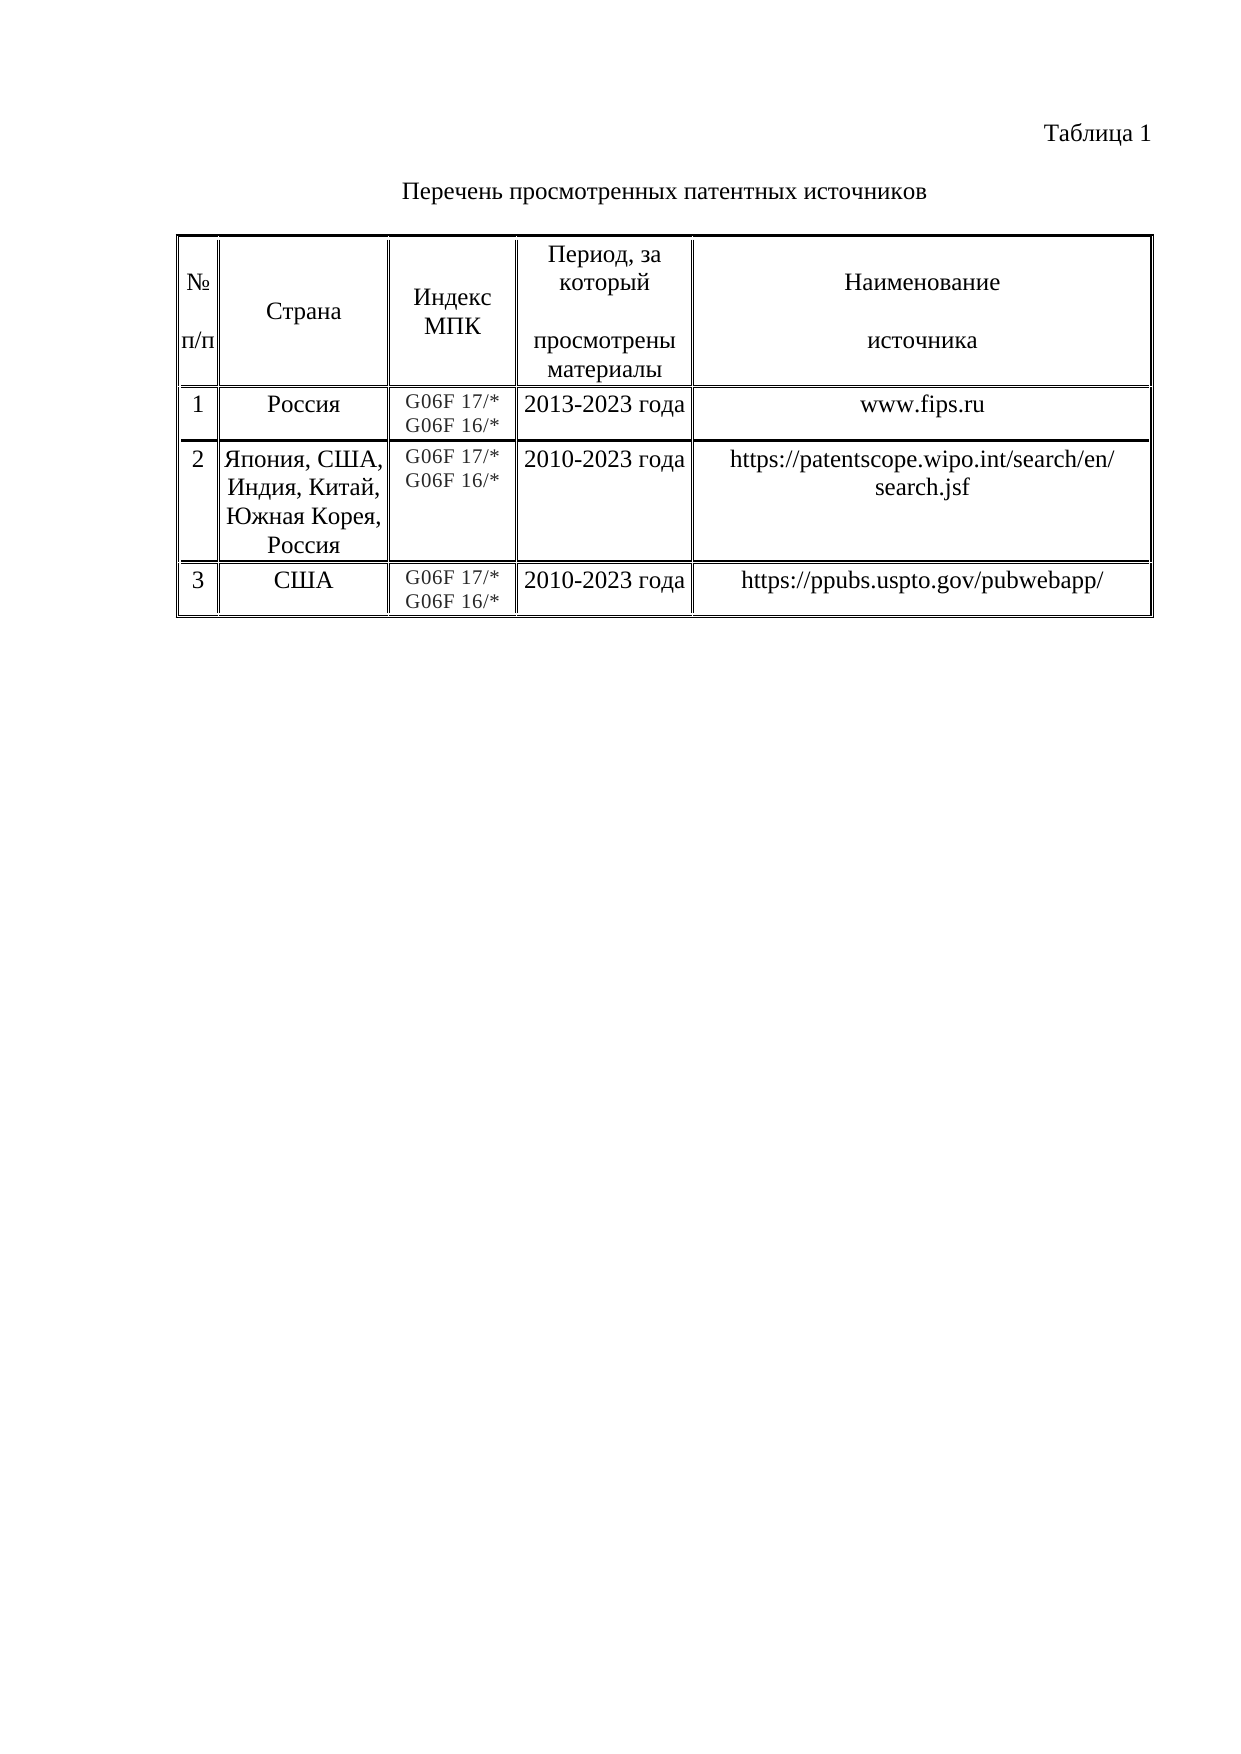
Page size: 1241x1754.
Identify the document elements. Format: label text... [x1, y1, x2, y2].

table_cell G06F 17/* G06F 16/* [389, 564, 516, 615]
table_cell www.fips.ru [694, 385, 1151, 439]
table_cell Россия [220, 388, 387, 439]
table_cell Япония, США, Индия, Китай, Южная Корея, Россия [220, 442, 387, 560]
table_cell 2010-2023 года [518, 442, 691, 560]
table_header Период, за который просмотрены материалы [516, 237, 693, 384]
table_cell 2010-2023 года [516, 564, 693, 615]
table_cell 2013-2023 года [518, 388, 691, 439]
table_header Наименование источника [693, 237, 1150, 384]
table_cell G06F 17/* G06F 16/* [390, 442, 515, 560]
table_cell 1 [179, 385, 217, 439]
table_header № п/п [179, 237, 219, 384]
table_cell США [219, 564, 388, 615]
table_cell 2 [179, 439, 217, 560]
table_cell https://patentscope.wipo.int/search/en/search.jsf [694, 439, 1150, 560]
table_header Страна [219, 237, 388, 384]
text Перечень просмотренных патентных источников [177, 176, 1152, 205]
text Таблица 1 [177, 118, 1152, 147]
table_cell https://ppubs.uspto.gov/pubwebapp/ [693, 560, 1151, 615]
table_cell 3 [179, 560, 219, 615]
table_header Индекс МПК [389, 237, 516, 384]
table_cell G06F 17/* G06F 16/* [390, 388, 515, 439]
